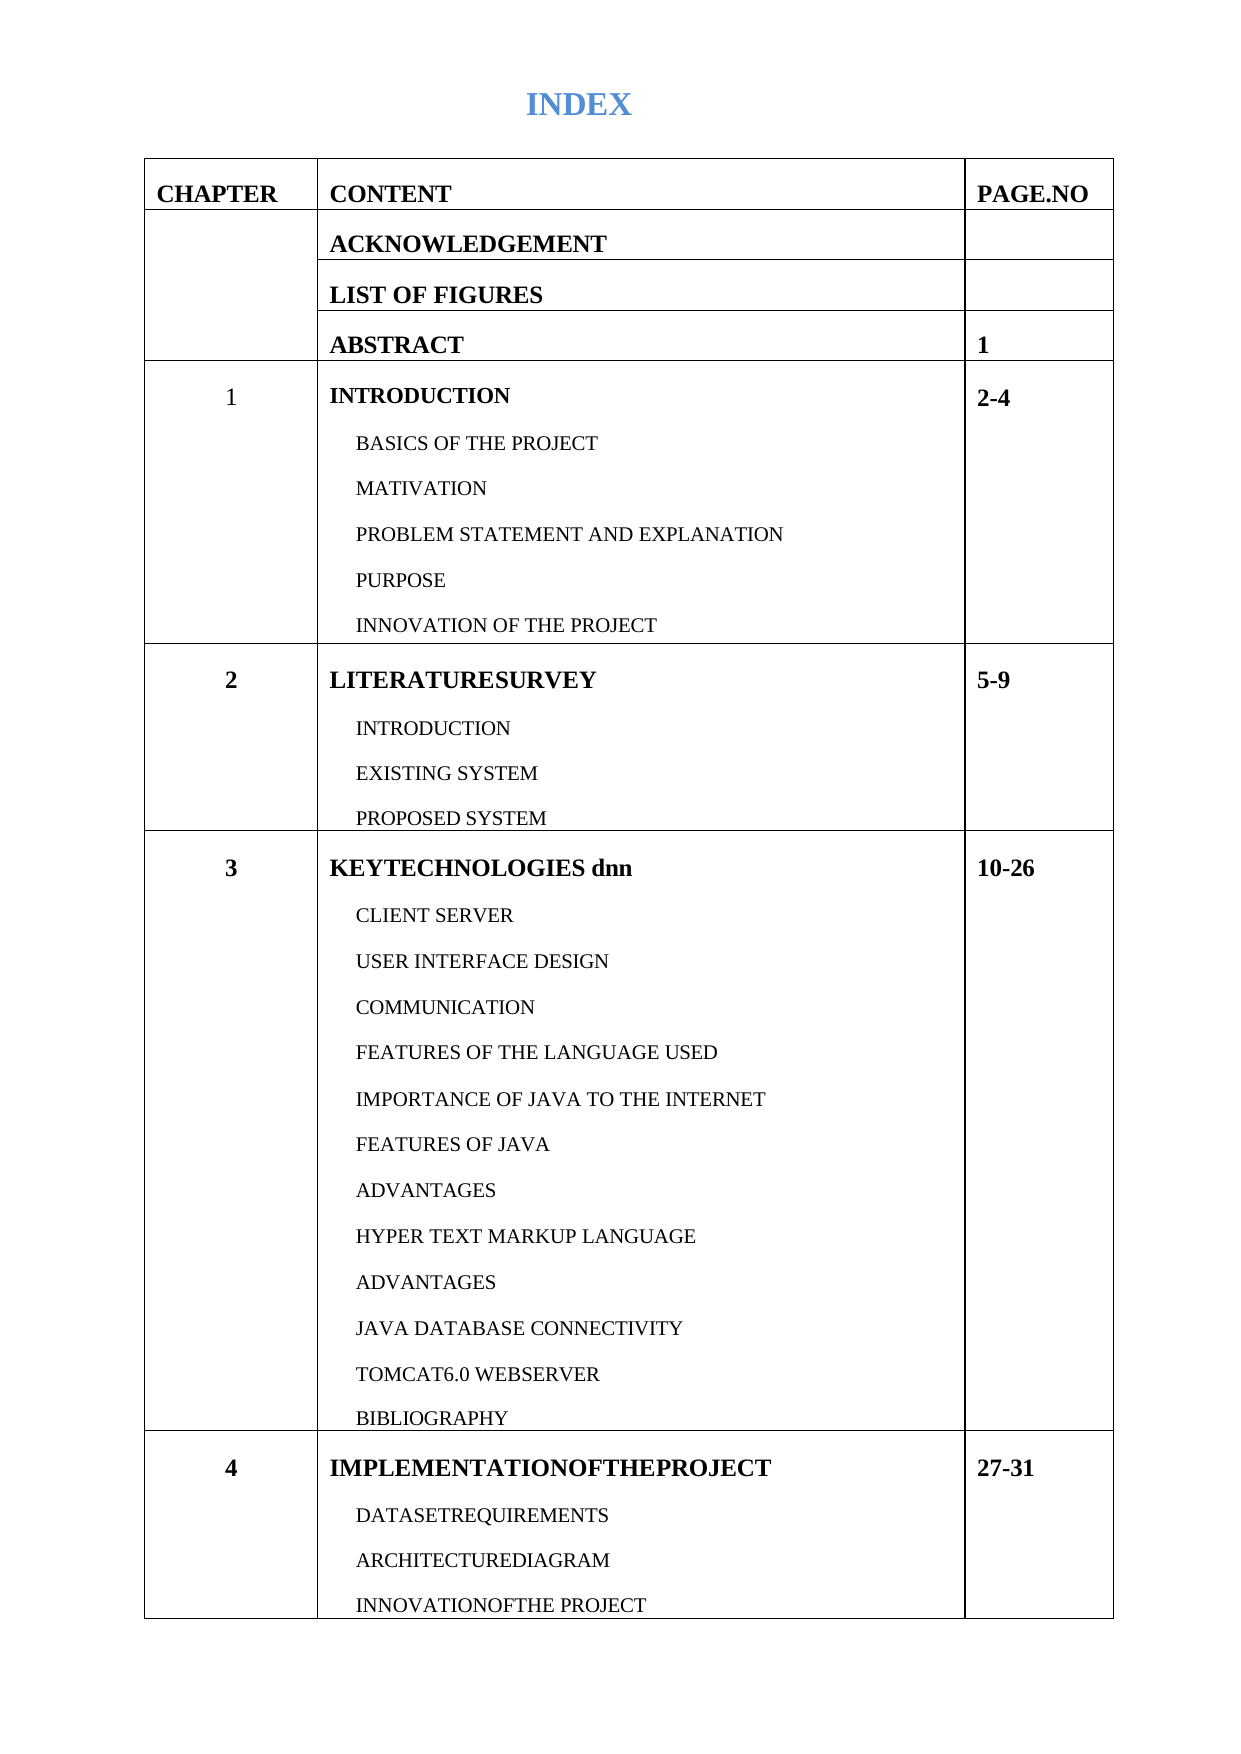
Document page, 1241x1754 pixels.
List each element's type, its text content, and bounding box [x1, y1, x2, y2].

table_cell IMPLEMENTATIONOFTHEPROJECT DATASETREQUIREMENTS ARCHITECTUREDIAGRAM INNOVATIONOFTHE PROJECT [318, 1431, 964, 1618]
table_header CHAPTER [145, 159, 317, 209]
table_cell 2-4 [966, 361, 1113, 643]
table_cell 4 [145, 1431, 317, 1618]
table_cell LITERATURESURVEY INTRODUCTION EXISTING SYSTEM PROPOSED SYSTEM [318, 644, 964, 830]
table_cell ACKNOWLEDGEMENT [318, 210, 964, 259]
table_cell ABSTRACT [318, 311, 964, 360]
table_cell LIST OF FIGURES [318, 260, 964, 309]
table_cell KEYTECHNOLOGIES dnn CLIENT SERVER USER INTERFACE DESIGN COMMUNICATION FEATURES OF THE LANGUAGE USED IMPORTANCE OF JAVA TO THE INTERNET FEATURES OF JAVA ADVANTAGES HYPER TEXT MARKUP LANGUAGE ADVANTAGES JAVA DATABASE CONNECTIVITY TOMCAT6.0 WEBSERVER BIBLIOGRAPHY [318, 831, 964, 1430]
table_cell 1 [966, 311, 1113, 360]
table_cell [966, 260, 1113, 309]
table_cell 1 [145, 361, 317, 643]
table_cell 2 [145, 644, 317, 830]
table_header CONTENT [318, 159, 964, 209]
table_cell 27-31 [966, 1431, 1113, 1618]
table_cell [145, 210, 317, 360]
table_cell 5-9 [966, 644, 1113, 830]
table_cell INTRODUCTION BASICS OF THE PROJECT MATIVATION PROBLEM STATEMENT AND EXPLANATION PURPOSE INNOVATION OF THE PROJECT [318, 361, 964, 643]
table_cell [966, 210, 1113, 259]
table_cell 10-26 [966, 831, 1113, 1430]
table_cell 3 [145, 831, 317, 1430]
text INDEX [100, 84, 1058, 122]
table_header PAGE.NO [966, 159, 1113, 209]
